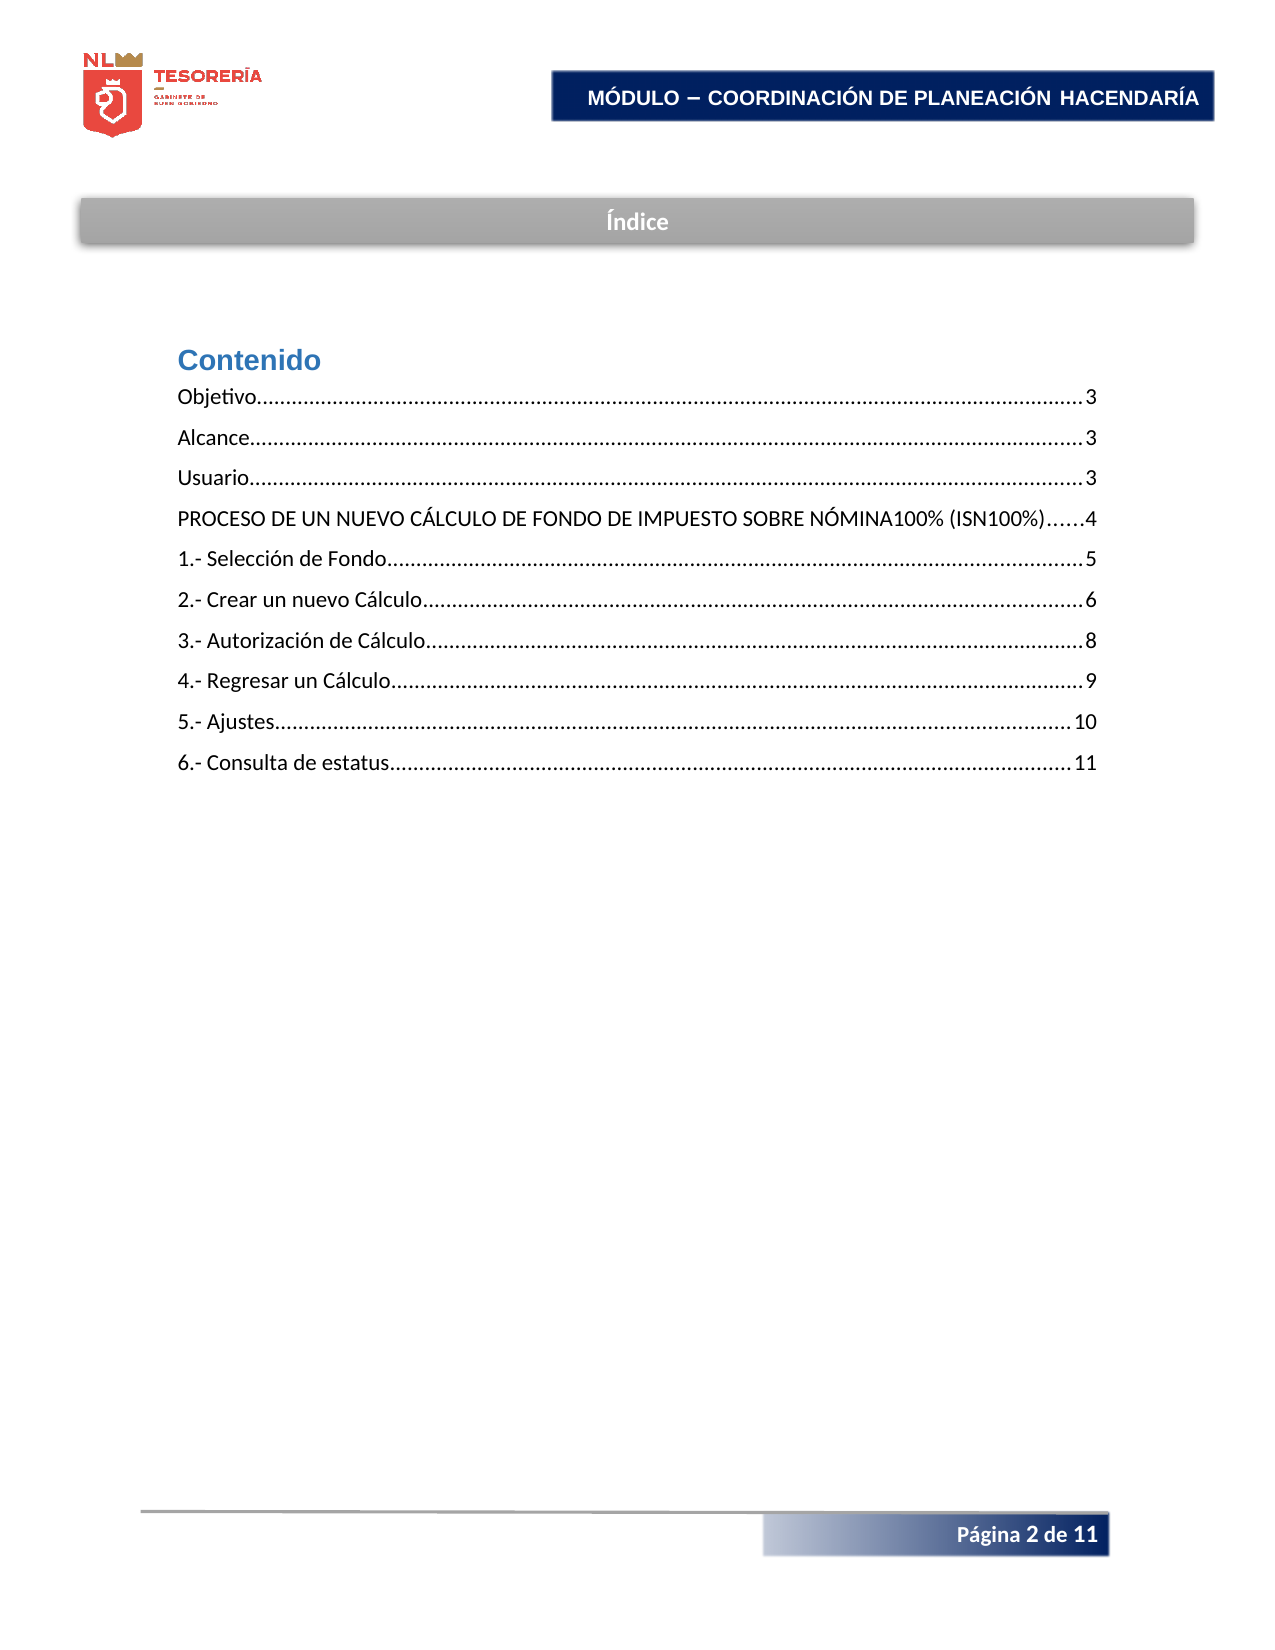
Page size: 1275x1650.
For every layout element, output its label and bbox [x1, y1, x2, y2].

picture [79, 43, 264, 140]
